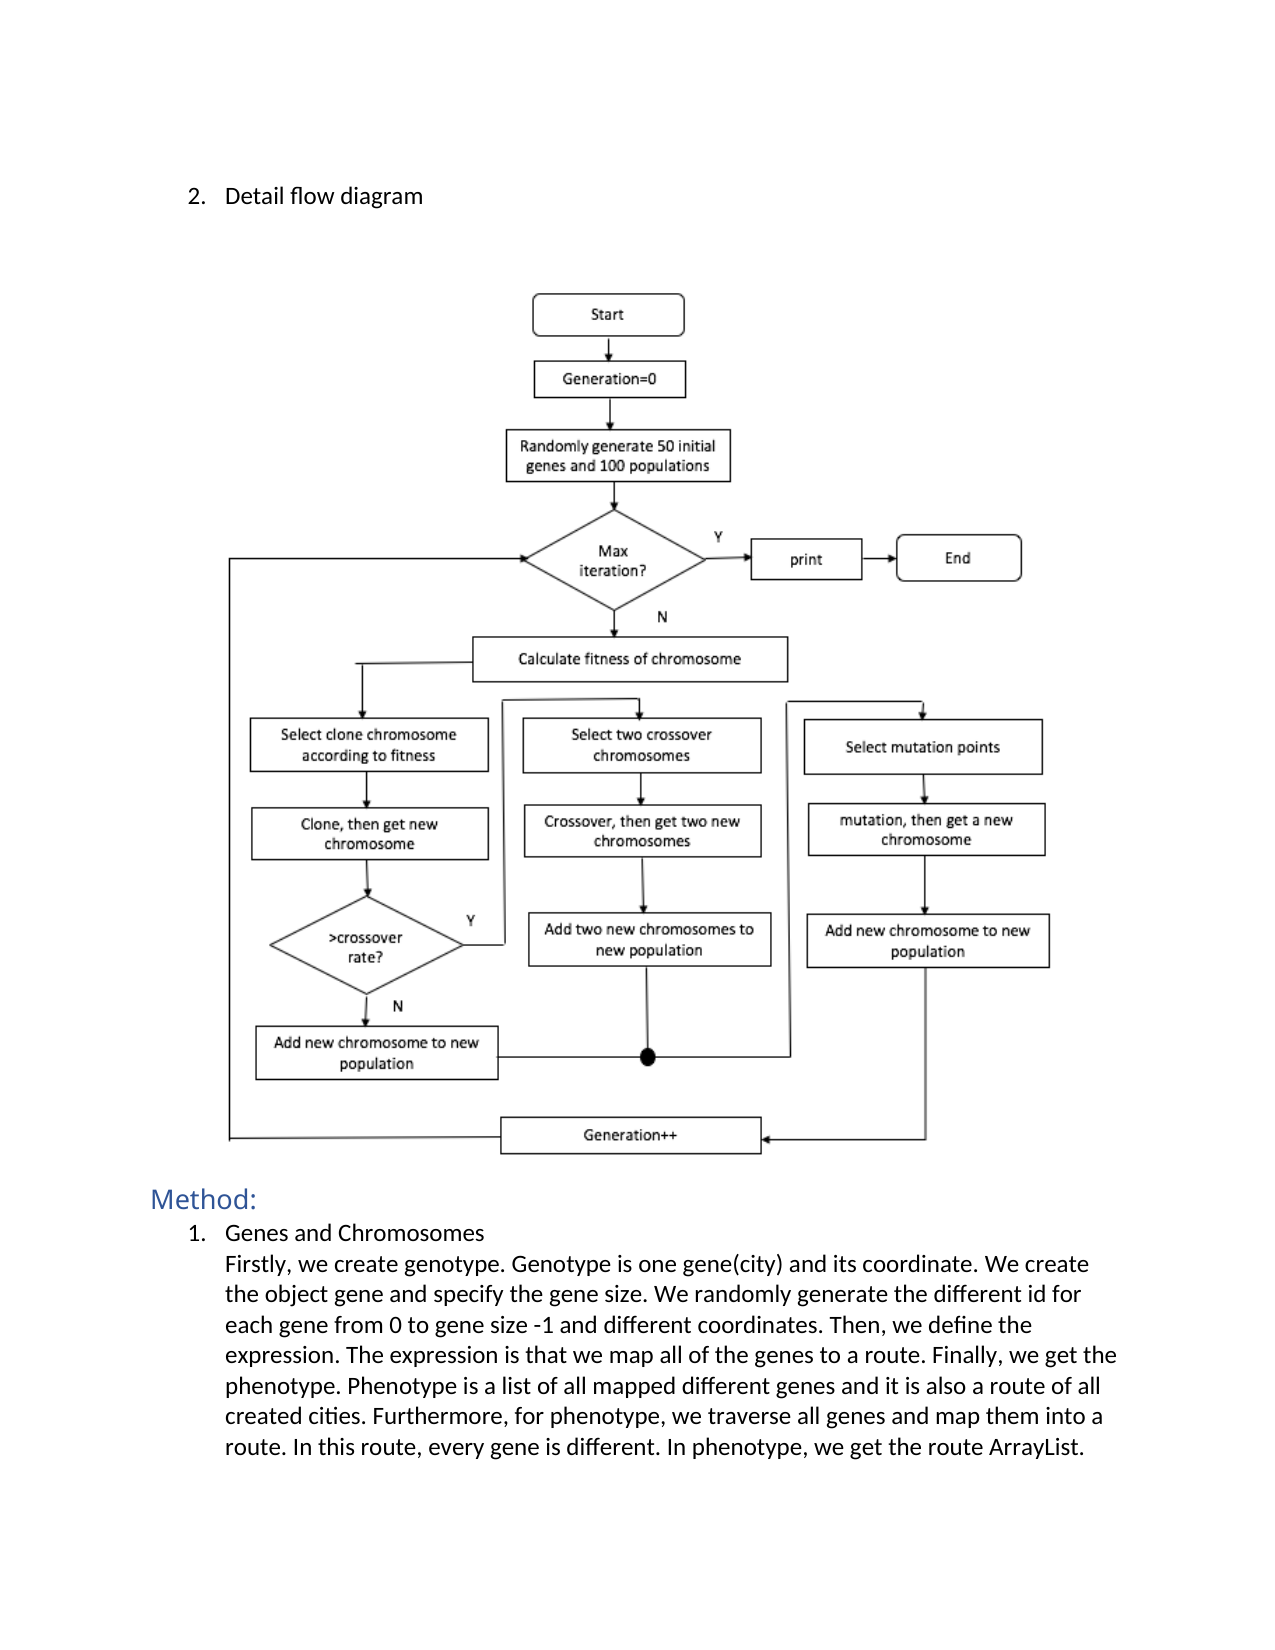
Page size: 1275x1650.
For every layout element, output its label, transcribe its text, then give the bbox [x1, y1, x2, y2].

subtitle Method: [150, 1180, 1125, 1217]
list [225, 1248, 1125, 1461]
list Genes and Chromosomes [187, 1217, 1125, 1248]
picture [215, 272, 1060, 1177]
list Detail flow diagram [187, 181, 1125, 211]
